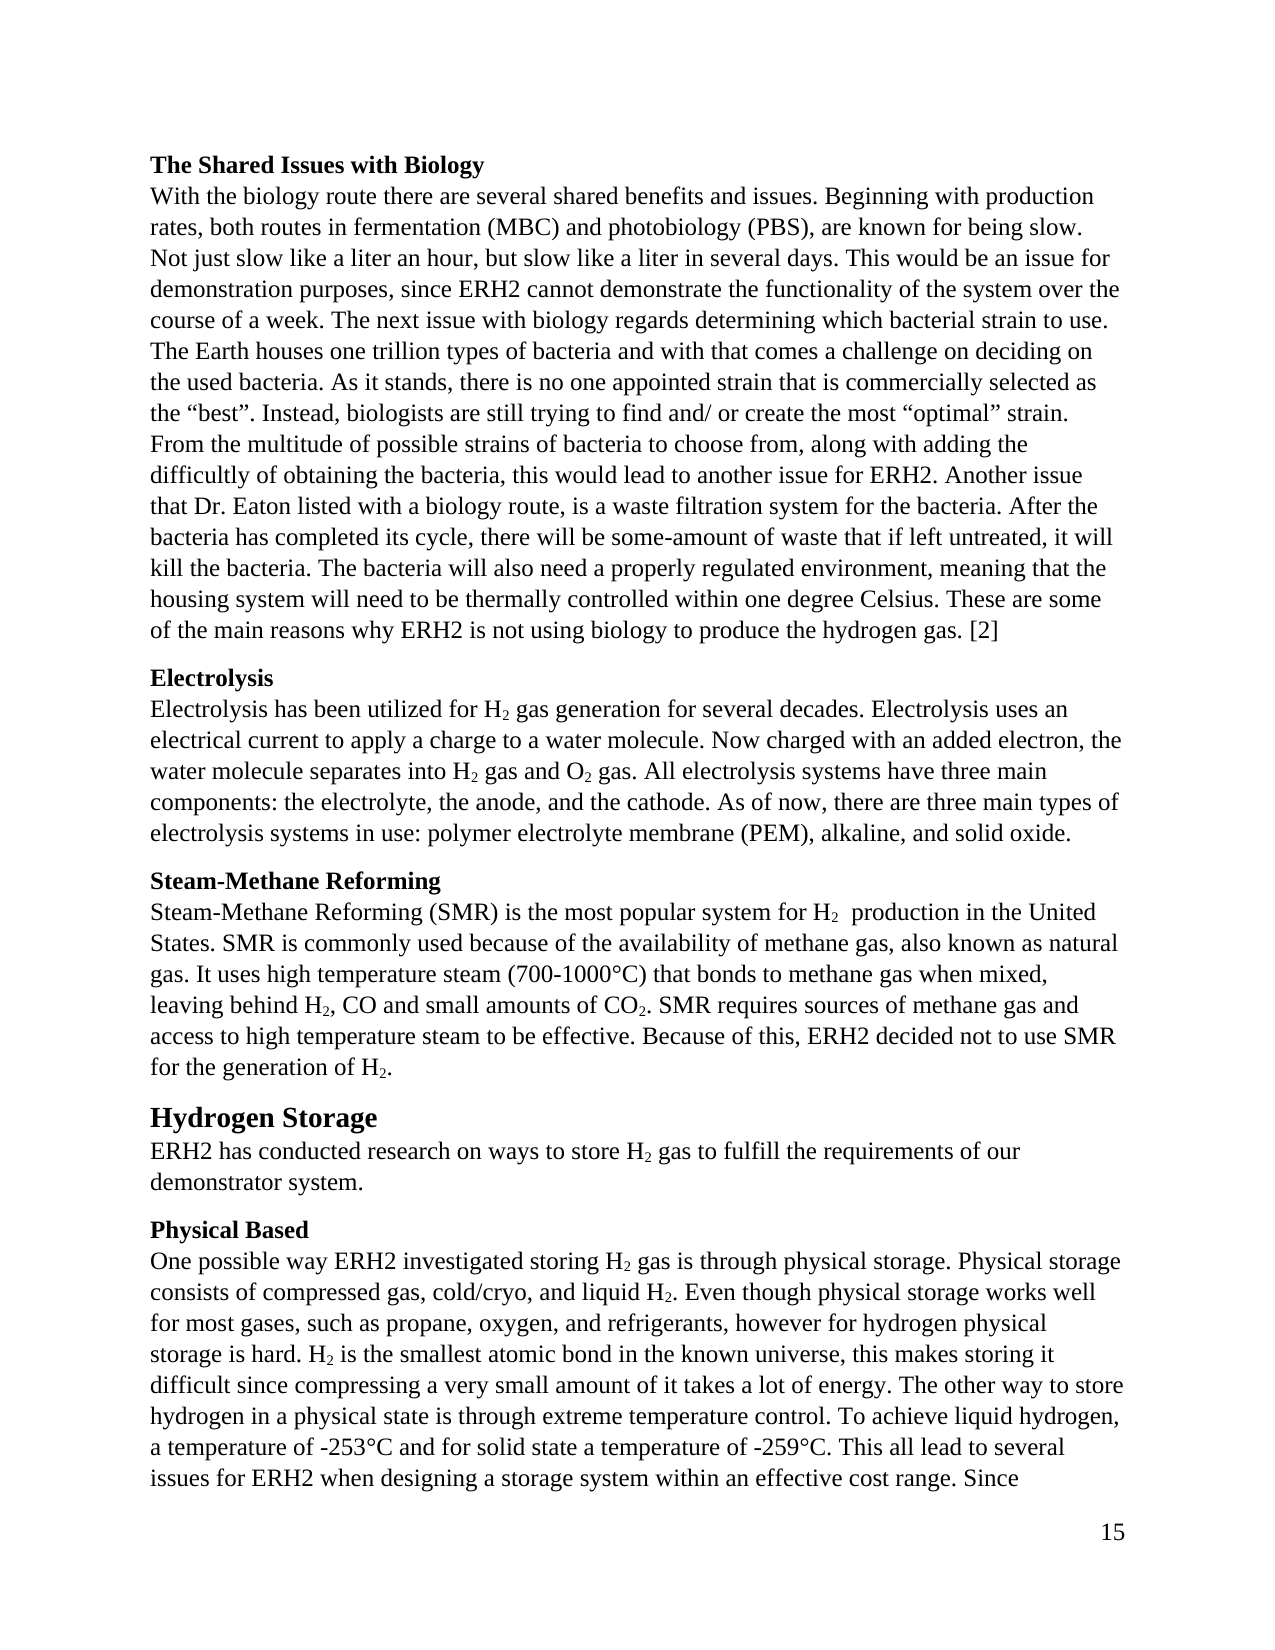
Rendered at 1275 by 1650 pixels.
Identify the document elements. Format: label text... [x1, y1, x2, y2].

subtitle Hydrogen Storage [150, 1100, 1125, 1134]
text With the biology route there are several shared benefits and issues. Beginning with production rates, both routes in fermentation (MBC) and photobiology (PBS), are known for being slow. Not just slow like a liter an hour, but slow like a liter in several days. This would be an issue for demonstration purposes, since ERH2 cannot demonstrate the functionality of the system over the course of a week. The next issue with biology regards determining which bacterial strain to use. The Earth houses one trillion types of bacteria and with that comes a challenge on deciding on the used bacteria. As it stands, there is no one appointed strain that is commercially selected as the “best”. Instead, biologists are still trying to find and/ or create the most “optimal” strain. From the multitude of possible strains of bacteria to choose from, along with adding the difficultly of obtaining the bacteria, this would lead to another issue for ERH2. Another issue that Dr. Eaton listed with a biology route, is a waste filtration system for the bacteria. After the bacteria has completed its cycle, there will be some-amount of waste that if left untreated, it will kill the bacteria. The bacteria will also need a properly regulated environment, meaning that the housing system will need to be thermally controlled within one degree Celsius. These are some of the main reasons why ERH2 is not using biology to produce the hydrogen gas. [2] [150, 181, 1125, 644]
subtitle The Shared Issues with Biology [150, 150, 1125, 179]
subtitle Physical Based [150, 1215, 1125, 1244]
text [150, 1246, 1125, 1492]
subtitle Steam-Methane Reforming [150, 866, 1125, 895]
text ERH2 has conducted research on ways to store H2 gas to fulfill the requirements of our demonstrator system. [150, 1136, 1125, 1196]
text Steam-Methane Reforming (SMR) is the most popular system for H2 production in the United States. SMR is commonly used because of the availability of methane gas, also known as natural gas. It uses high temperature steam (700-1000°C) that bonds to methane gas when mixed, leaving behind H2, CO and small amounts of CO2. SMR requires sources of methane gas and access to high temperature steam to be effective. Because of this, ERH2 decided not to use SMR for the generation of H2. [150, 897, 1125, 1081]
text Electrolysis has been utilized for H2 gas generation for several decades. Electrolysis uses an electrical current to apply a charge to a water molecule. Now charged with an added electron, the water molecule separates into H2 gas and O2 gas. All electrolysis systems have three main components: the electrolyte, the anode, and the cathode. As of now, there are three main types of electrolysis systems in use: polymer electrolyte membrane (PEM), alkaline, and solid oxide. [150, 694, 1125, 847]
subtitle Electrolysis [150, 663, 1125, 692]
